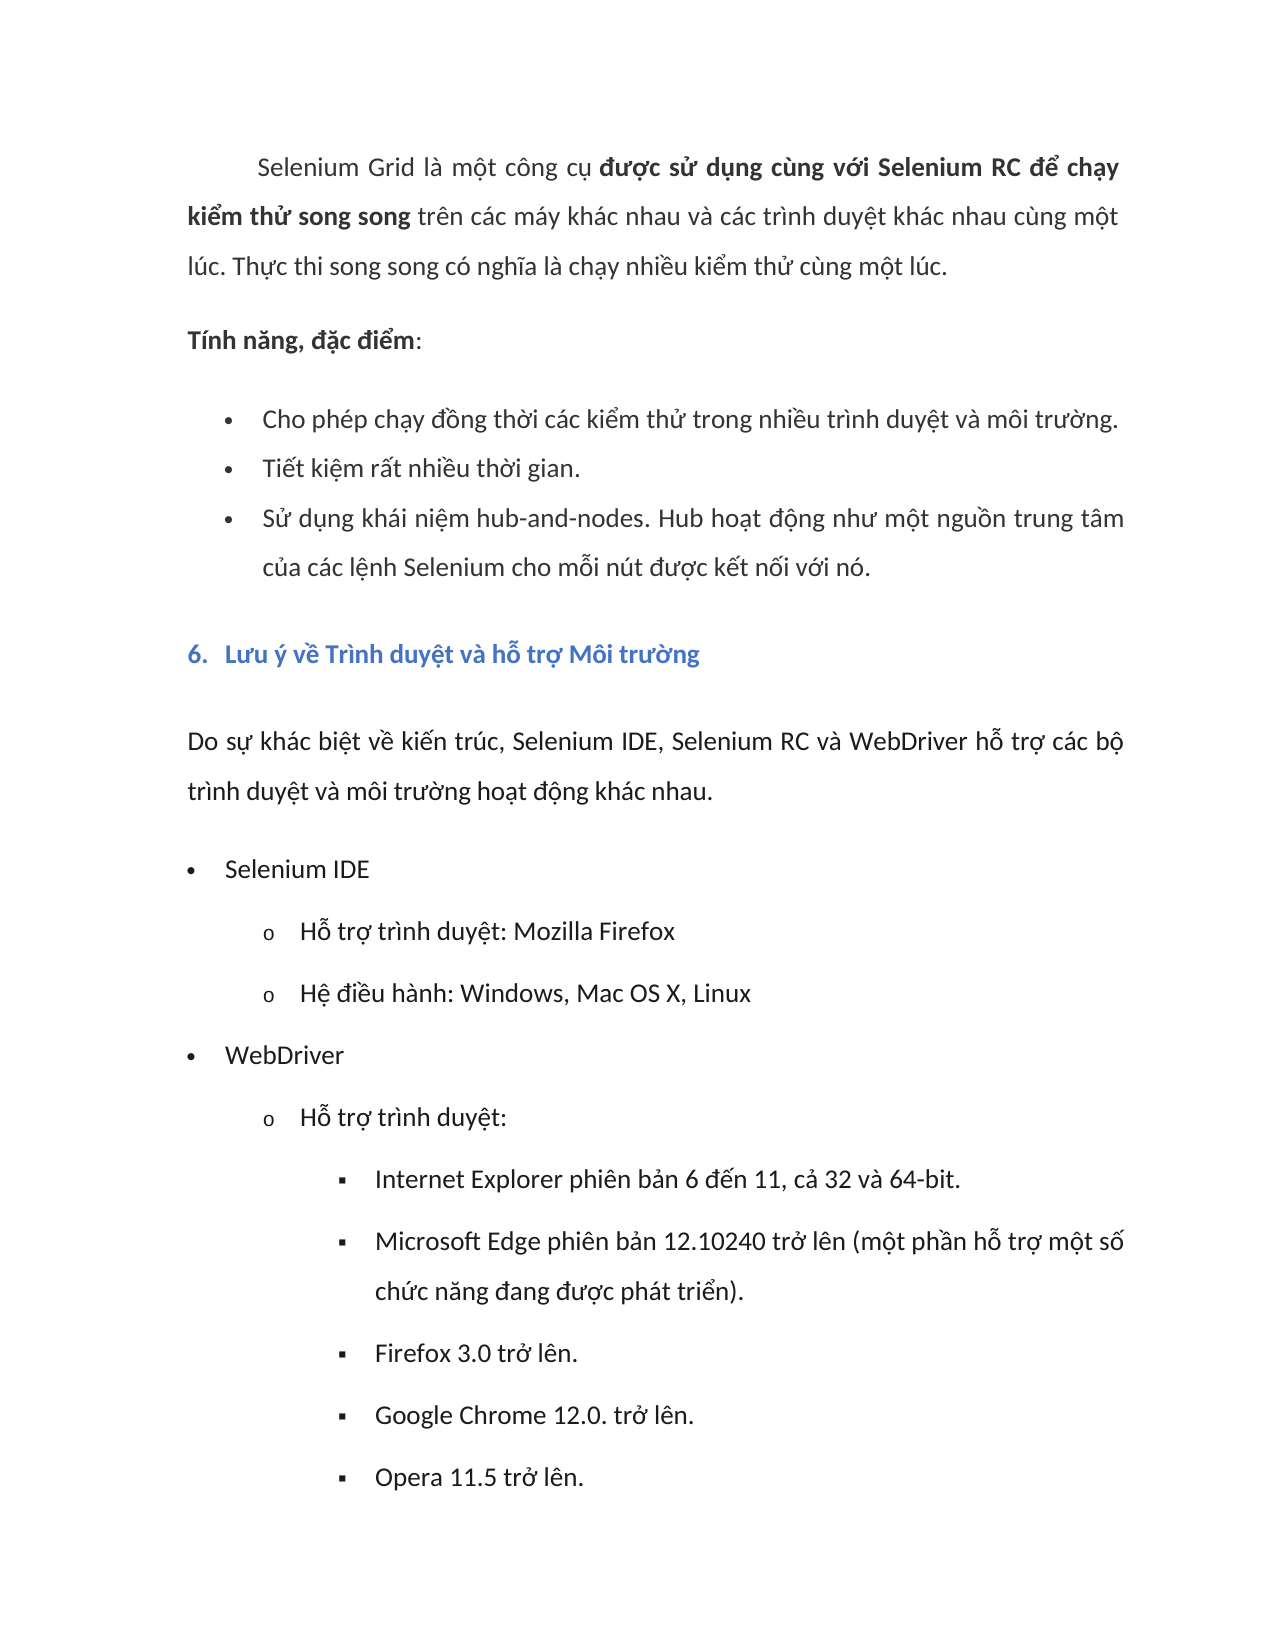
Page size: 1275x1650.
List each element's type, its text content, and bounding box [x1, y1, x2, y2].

text Do sự khác biệt về kiến trúc, Selenium IDE, Selenium RC và WebDriver hỗ trợ các bộ trình duyệt và môi trường hoạt động khác nhau. [187, 724, 1125, 807]
list Internet Explorer phiên bản 6 đến 11, cả 32 và 64-bit. [337, 1162, 1125, 1196]
list WebDriver [187, 1038, 1125, 1072]
list Tiết kiệm rất nhiều thời gian. [225, 452, 1125, 484]
list Cho phép chạy đồng thời các kiểm thử trong nhiều trình duyệt và môi trường. [225, 402, 1125, 435]
list Selenium IDE [187, 853, 1125, 886]
list Hỗ trợ trình duyệt: Mozilla Firefox [262, 914, 1125, 948]
list Google Chrome 12.0. trở lên. [337, 1398, 1125, 1431]
list Lưu ý về Trình duyệt và hỗ trợ Môi trường [187, 637, 1125, 671]
list Hệ điều hành: Windows, Mac OS X, Linux [262, 977, 1125, 1009]
list Microsoft Edge phiên bản 12.10240 trở lên (một phần hỗ trợ một số chức năng đang được phát triển). [337, 1224, 1125, 1307]
text Selenium Grid là một công cụ được sử dụng cùng với Selenium RC để chạy kiểm thử song song trên các máy khác nhau và các trình duyệt khác nhau cùng một lúc. Thực thi song song có nghĩa là chạy nhiều kiểm thử cùng một lúc. [187, 150, 1120, 282]
text Tính năng, đặc điểm: [155, 323, 1120, 356]
list Sử dụng khái niệm hub-and-nodes. Hub hoạt động như một nguồn trung tâm của các lệnh Selenium cho mỗi nút được kết nối với nó. [225, 501, 1125, 583]
list Hỗ trợ trình duyệt: [262, 1101, 1125, 1133]
list Firefox 3.0 trở lên. [337, 1336, 1125, 1369]
list Opera 11.5 trở lên. [337, 1460, 1125, 1493]
